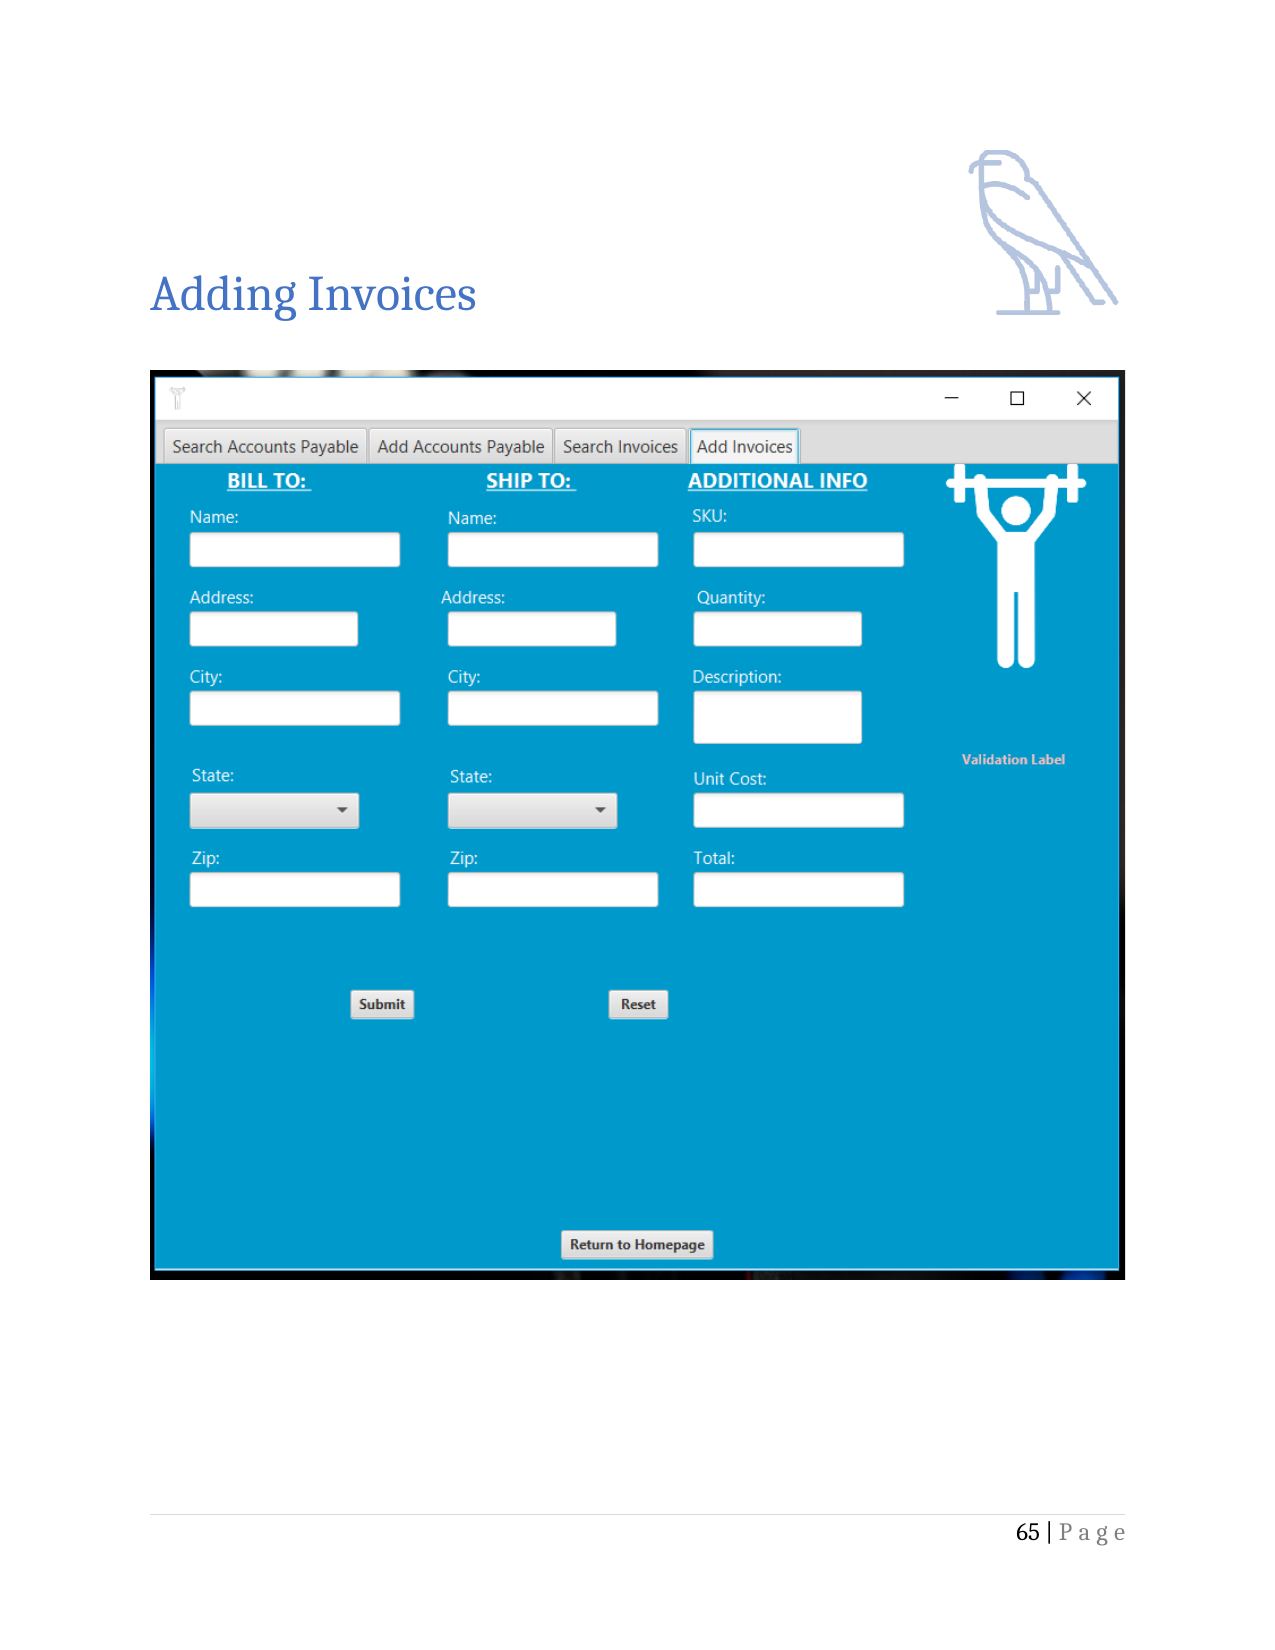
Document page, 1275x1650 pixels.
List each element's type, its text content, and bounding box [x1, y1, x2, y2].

picture [972, 755, 980, 764]
picture [190, 612, 358, 646]
picture [190, 691, 400, 725]
picture [445, 592, 455, 603]
picture [217, 592, 224, 603]
picture [711, 854, 717, 863]
picture [459, 592, 464, 603]
picture [551, 474, 569, 487]
picture [448, 612, 616, 646]
text Adding Invoices [150, 265, 1125, 322]
picture [454, 513, 459, 523]
picture [249, 474, 267, 487]
picture [1009, 755, 1014, 764]
picture [469, 592, 475, 603]
picture [854, 474, 867, 487]
picture [984, 755, 989, 764]
picture [689, 474, 731, 487]
picture [694, 793, 904, 827]
picture [790, 474, 802, 487]
picture [758, 474, 787, 487]
picture [1051, 755, 1064, 764]
picture [805, 474, 813, 487]
picture [197, 511, 201, 522]
picture [274, 474, 285, 487]
picture [694, 612, 862, 646]
picture [843, 474, 851, 487]
picture [727, 674, 732, 682]
picture [448, 793, 617, 828]
picture [213, 514, 220, 522]
picture [190, 793, 359, 828]
picture [150, 370, 1125, 1280]
picture [448, 873, 658, 907]
picture [725, 595, 731, 603]
picture [204, 856, 212, 867]
picture [724, 853, 729, 863]
picture [462, 856, 470, 867]
picture [1039, 755, 1048, 764]
picture [190, 533, 400, 567]
picture [561, 1231, 713, 1259]
picture [740, 474, 750, 487]
picture [694, 533, 904, 567]
picture [448, 533, 658, 567]
picture [221, 514, 228, 522]
picture [351, 990, 414, 1019]
picture [286, 474, 305, 487]
picture [992, 755, 1005, 764]
picture [694, 691, 862, 743]
picture [522, 474, 532, 487]
picture [194, 592, 199, 600]
picture [609, 990, 668, 1019]
picture [488, 474, 512, 487]
picture [770, 674, 780, 682]
picture [963, 755, 970, 764]
picture [828, 474, 840, 487]
picture [700, 510, 706, 521]
picture [190, 873, 400, 907]
picture [539, 474, 550, 487]
picture [449, 512, 454, 523]
picture [448, 691, 658, 725]
picture [694, 873, 904, 907]
picture [150, 1048, 155, 1076]
picture [229, 474, 239, 487]
